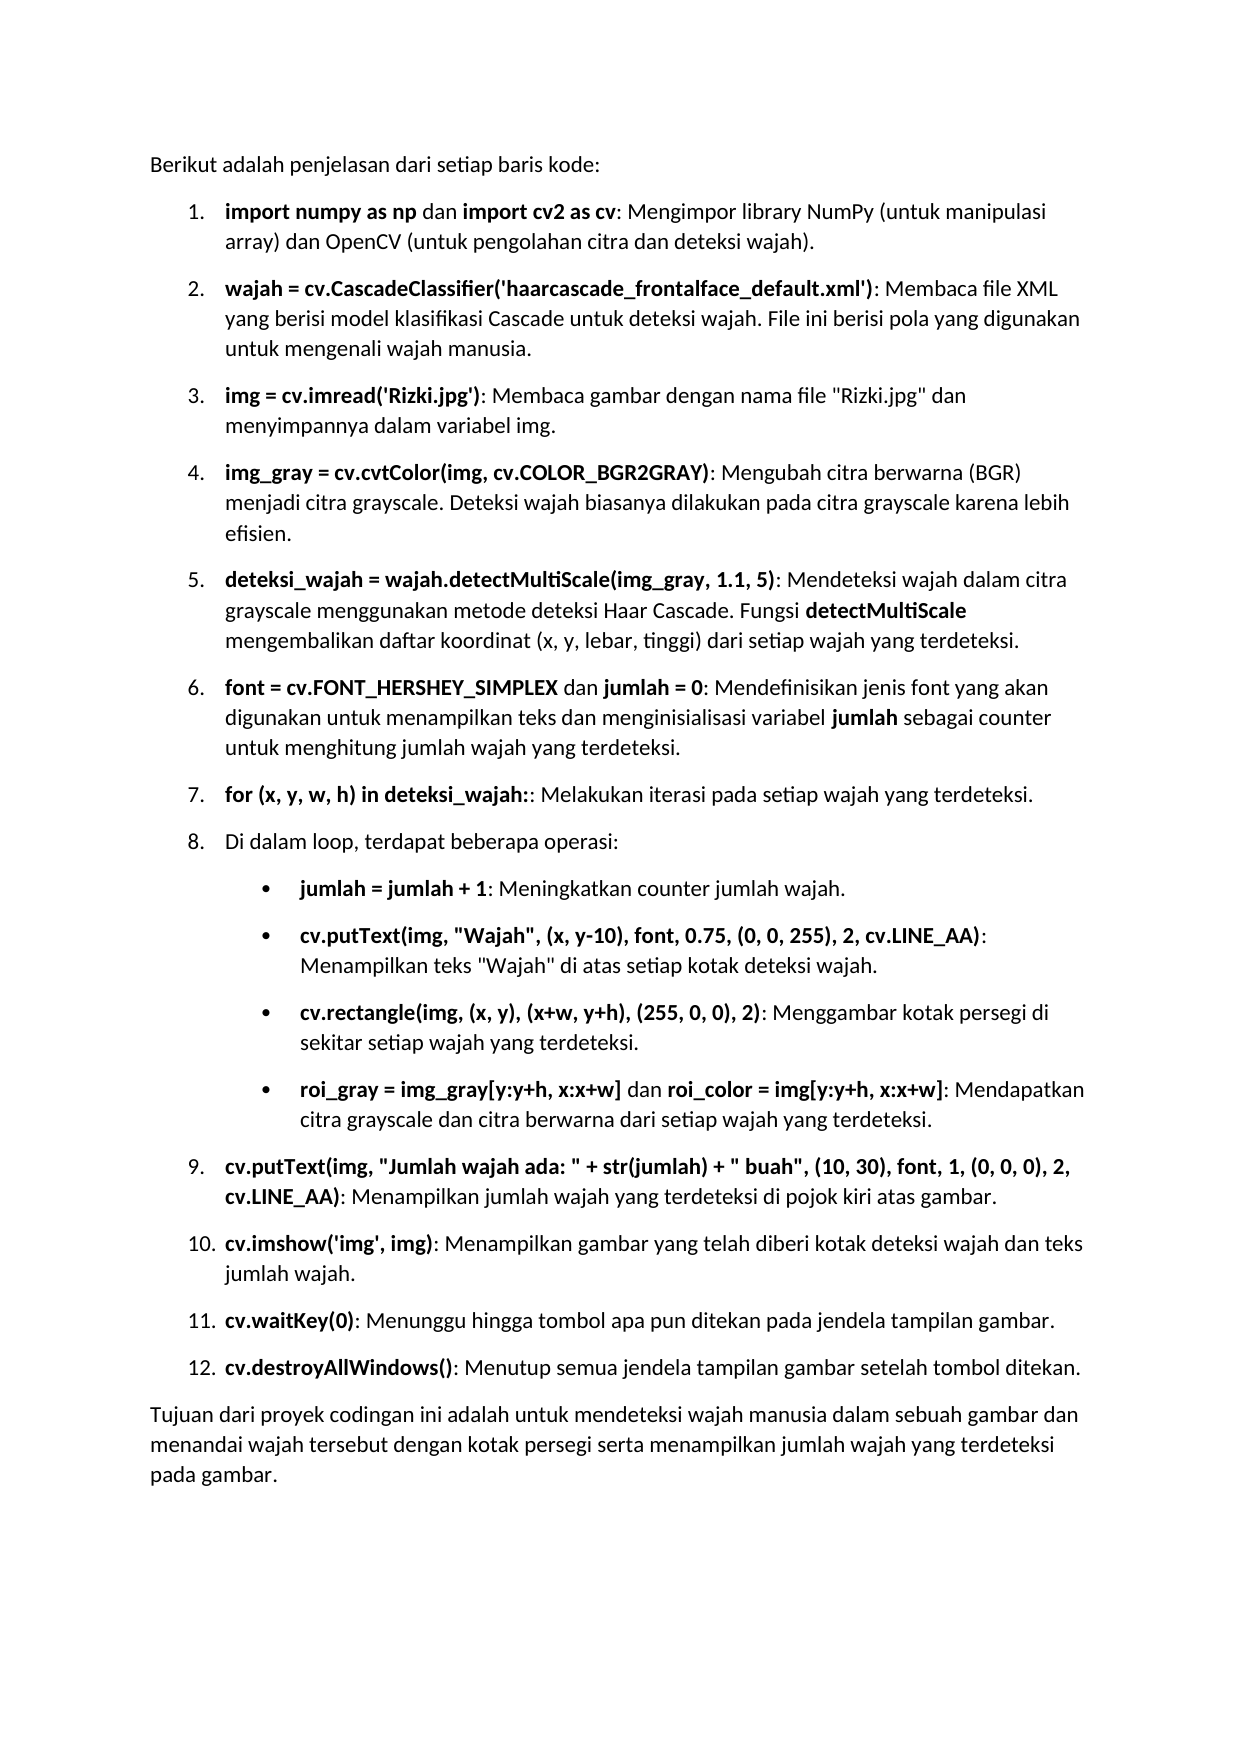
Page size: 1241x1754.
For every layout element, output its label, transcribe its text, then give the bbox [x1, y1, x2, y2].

text Tujuan dari proyek codingan ini adalah untuk mendeteksi wajah manusia dalam sebuah gambar dan menandai wajah tersebut dengan kotak persegi serta menampilkan jumlah wajah yang terdeteksi pada gambar. [150, 1400, 1090, 1488]
list img = cv.imread('Rizki.jpg'): Membaca gambar dengan nama file "Rizki.jpg" dan menyimpannya dalam variabel img. [187, 381, 1090, 439]
list cv.putText(img, "Wajah", (x, y-10), font, 0.75, (0, 0, 255), 2, cv.LINE_AA): Menampilkan teks "Wajah" di atas setiap kotak deteksi wajah. [262, 921, 1090, 979]
list cv.putText(img, "Jumlah wajah ada: " + str(jumlah) + " buah", (10, 30), font, 1, (0, 0, 0), 2, cv.LINE_AA): Menampilkan jumlah wajah yang terdeteksi di pojok kiri atas gambar. [187, 1152, 1090, 1210]
list jumlah = jumlah + 1: Meningkatkan counter jumlah wajah. [262, 874, 1090, 902]
list deteksi_wajah = wajah.detectMultiScale(img_gray, 1.1, 5): Mendeteksi wajah dalam citra grayscale menggunakan metode deteksi Haar Cascade. Fungsi detectMultiScale mengembalikan daftar koordinat (x, y, lebar, tinggi) dari setiap wajah yang terdeteksi. [187, 566, 1090, 654]
list wajah = cv.CascadeClassifier('haarcascade_frontalface_default.xml'): Membaca file XML yang berisi model klasifikasi Cascade untuk deteksi wajah. File ini berisi pola yang digunakan untuk mengenali wajah manusia. [187, 274, 1090, 362]
list cv.imshow('img', img): Menampilkan gambar yang telah diberi kotak deteksi wajah dan teks jumlah wajah. [187, 1229, 1090, 1287]
list for (x, y, w, h) in deteksi_wajah:: Melakukan iterasi pada setiap wajah yang terdeteksi. [187, 780, 1090, 808]
list img_gray = cv.cvtColor(img, cv.COLOR_BGR2GRAY): Mengubah citra berwarna (BGR) menjadi citra grayscale. Deteksi wajah biasanya dilakukan pada citra grayscale karena lebih efisien. [187, 458, 1090, 547]
list Di dalam loop, terdapat beberapa operasi: [187, 827, 1090, 855]
list cv.waitKey(0): Menunggu hingga tombol apa pun ditekan pada jendela tampilan gambar. [187, 1306, 1090, 1334]
list font = cv.FONT_HERSHEY_SIMPLEX dan jumlah = 0: Mendefinisikan jenis font yang akan digunakan untuk menampilkan teks dan menginisialisasi variabel jumlah sebagai counter untuk menghitung jumlah wajah yang terdeteksi. [187, 673, 1090, 761]
list cv.destroyAllWindows(): Menutup semua jendela tampilan gambar setelah tombol ditekan. [187, 1353, 1090, 1381]
text Berikut adalah penjelasan dari setiap baris kode: [150, 150, 1090, 178]
list roi_gray = img_gray[y:y+h, x:x+w] dan roi_color = img[y:y+h, x:x+w]: Mendapatkan citra grayscale dan citra berwarna dari setiap wajah yang terdeteksi. [262, 1075, 1090, 1133]
list import numpy as np dan import cv2 as cv: Mengimpor library NumPy (untuk manipulasi array) dan OpenCV (untuk pengolahan citra dan deteksi wajah). [187, 197, 1090, 255]
list cv.rectangle(img, (x, y), (x+w, y+h), (255, 0, 0), 2): Menggambar kotak persegi di sekitar setiap wajah yang terdeteksi. [262, 998, 1090, 1056]
